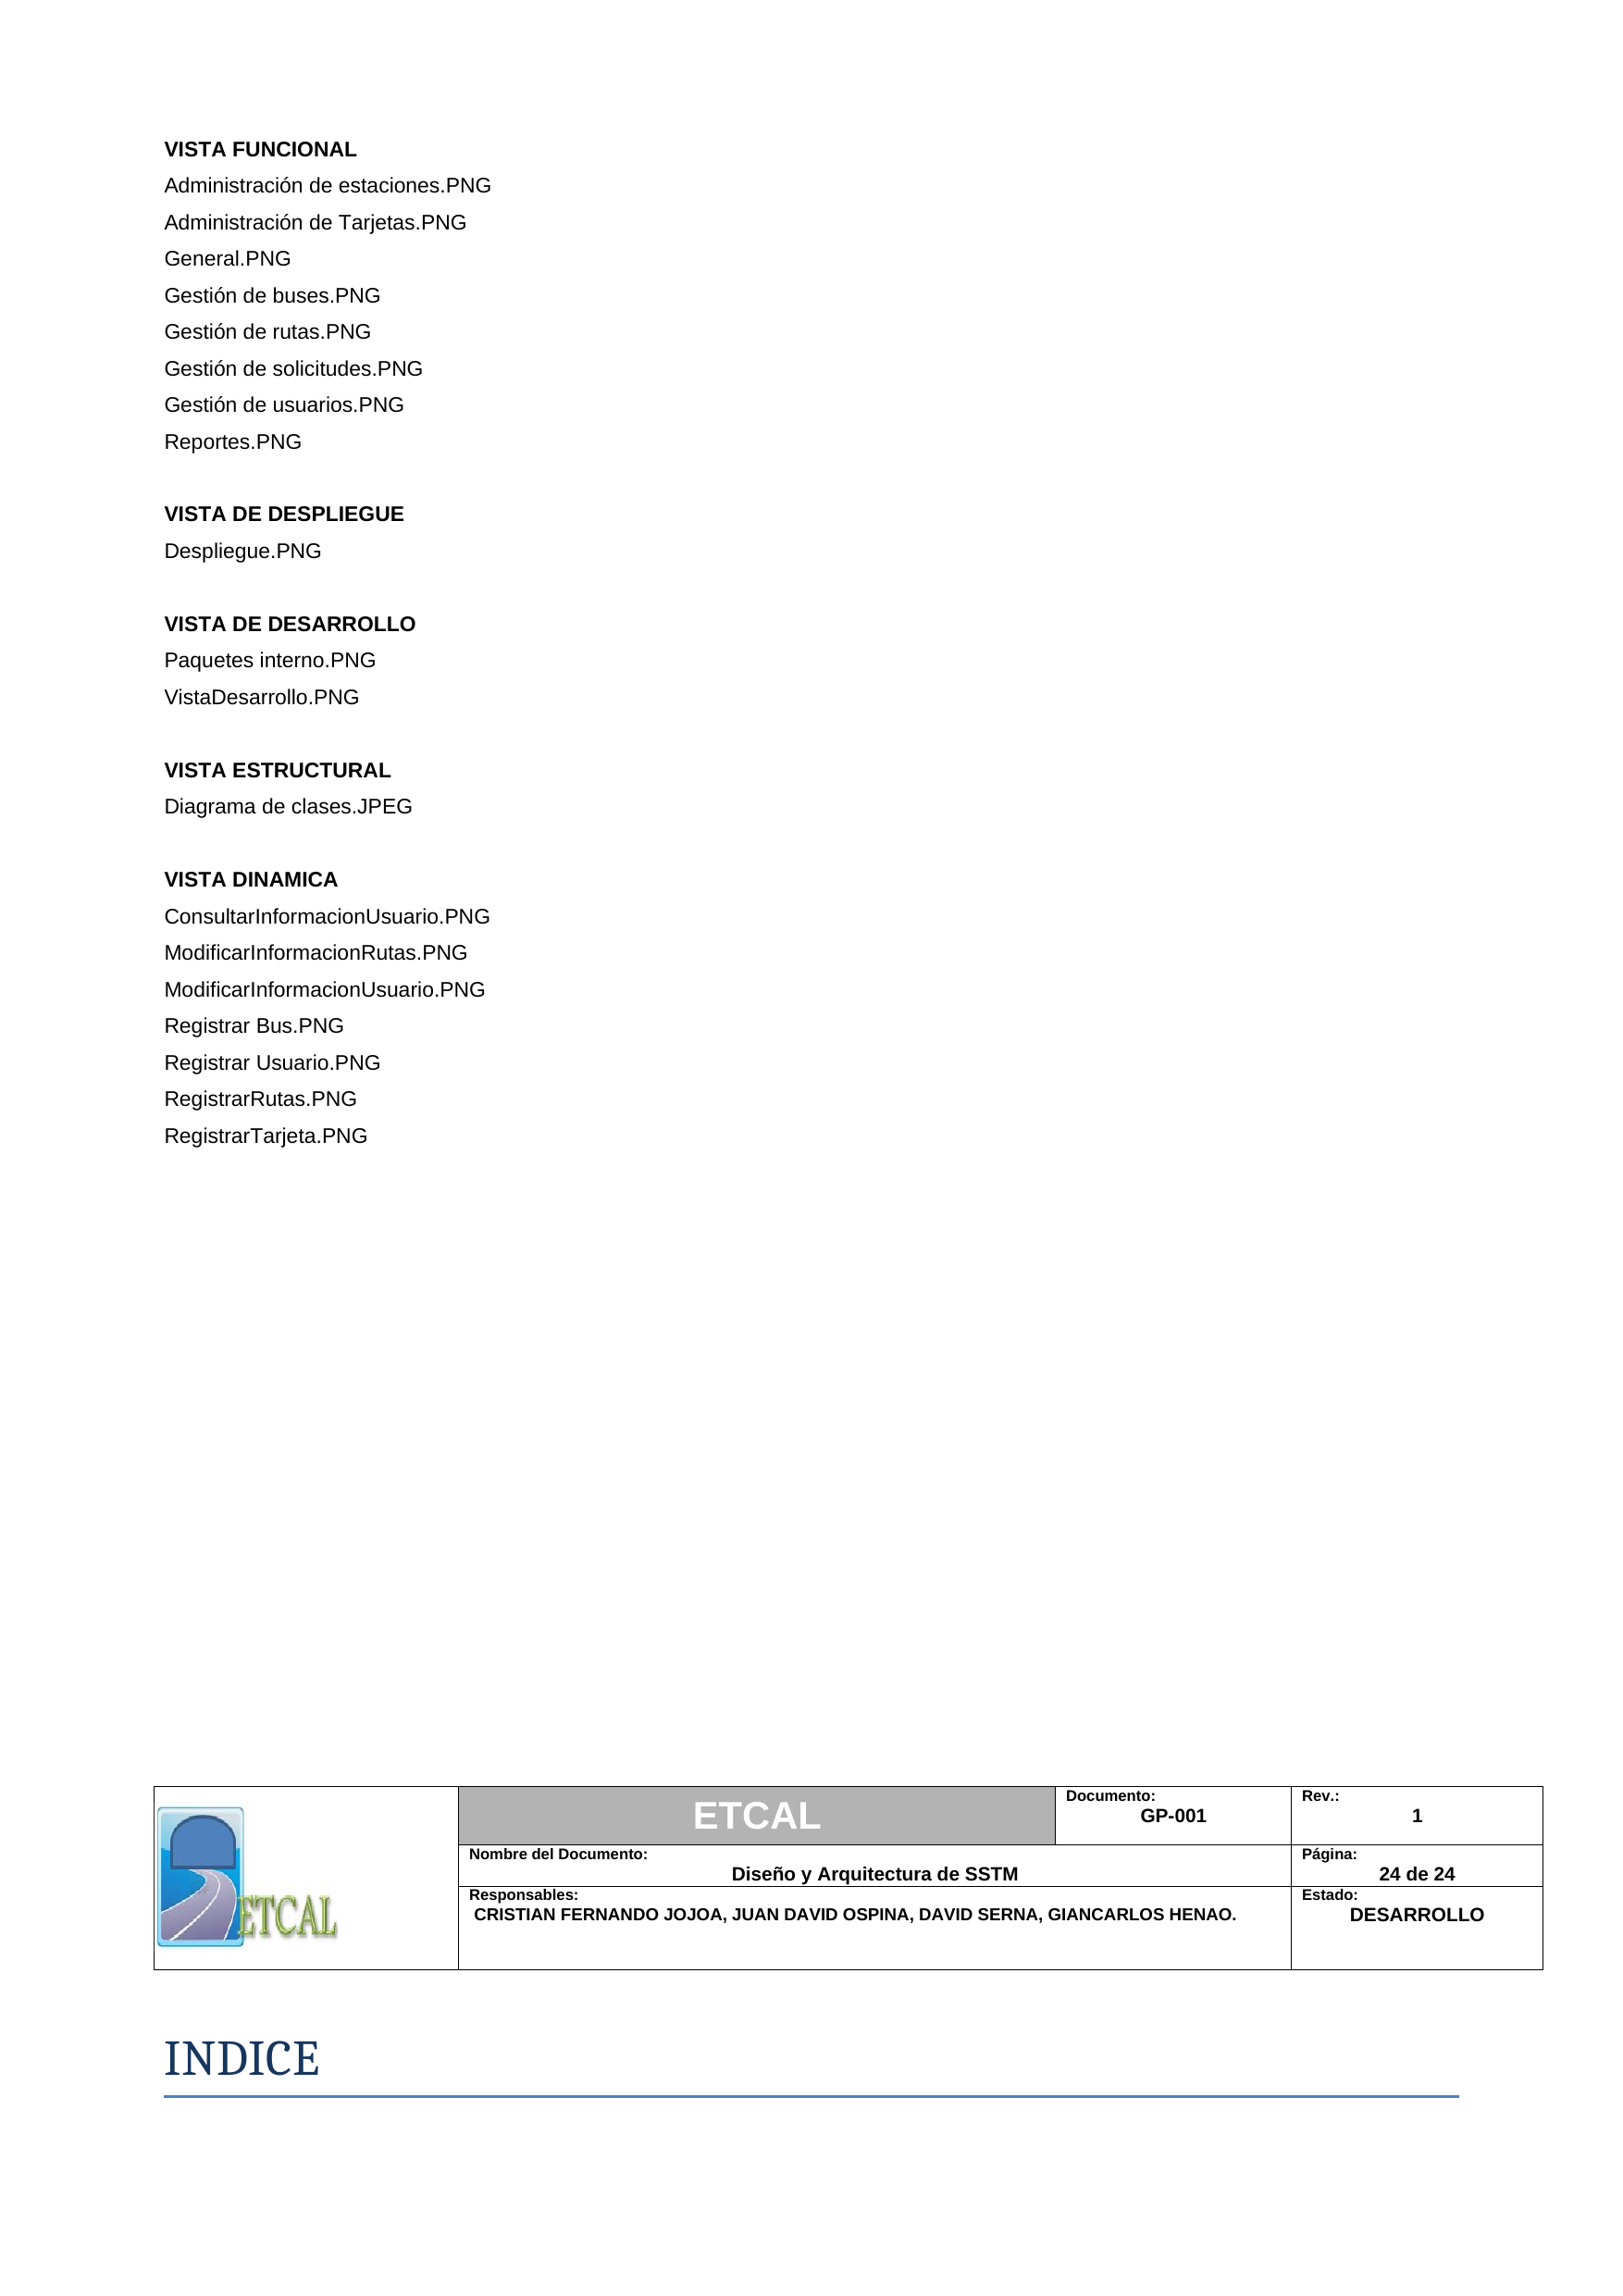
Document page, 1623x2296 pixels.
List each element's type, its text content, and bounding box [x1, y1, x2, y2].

text Diagrama de clases.JPEG [164, 794, 1459, 818]
text VISTA ESTRUCTURAL [164, 758, 1459, 782]
text ModificarInformacionRutas.PNG [164, 940, 1459, 964]
text General.PNG [164, 246, 1459, 270]
text VISTA DE DESARROLLO [164, 612, 1459, 636]
text RegistrarTarjeta.PNG [164, 1123, 1459, 1148]
text Reportes.PNG [164, 428, 1459, 453]
text Gestión de buses.PNG [164, 283, 1459, 307]
text VistaDesarrollo.PNG [164, 685, 1459, 709]
table_cell Estado: DESARROLLO [1292, 1887, 1542, 1969]
table_header ETCAL [459, 1787, 1055, 1844]
text Registrar Usuario.PNG [164, 1049, 1459, 1074]
text Gestión de usuarios.PNG [164, 392, 1459, 416]
text ConsultarInformacionUsuario.PNG [164, 904, 1459, 928]
picture [154, 1802, 339, 1953]
table_header [155, 1787, 458, 1969]
text Registrar Bus.PNG [164, 1013, 1459, 1037]
table_cell Nombre del Documento: Diseño y Arquitectura de SSTM [459, 1845, 1291, 1886]
text Administración de Tarjetas.PNG [164, 210, 1459, 234]
text ModificarInformacionUsuario.PNG [164, 977, 1459, 1001]
text Despliegue.PNG [164, 539, 1459, 563]
title INDICE [164, 2030, 1459, 2095]
table_cell Responsables: CRISTIAN FERNANDO JOJOA, JUAN DAVID OSPINA, DAVID SERNA, GIANCARLOS HENAO. 0838871 LEIDY JOHANNA CORTES ARBOLEDA [459, 1887, 1291, 1969]
text RegistrarRutas.PNG [164, 1086, 1459, 1111]
text Administración de estaciones.PNG [164, 173, 1459, 197]
text Gestión de rutas.PNG [164, 319, 1459, 343]
table_header Documento: GP-001 [1056, 1787, 1291, 1844]
text Gestión de solicitudes.PNG [164, 355, 1459, 380]
text VISTA DE DESPLIEGUE [164, 502, 1459, 527]
table_header Rev.: 1 [1292, 1787, 1542, 1844]
table_cell Página: 24 de 24 [1292, 1845, 1542, 1886]
text Paquetes interno.PNG [164, 648, 1459, 673]
text VISTA FUNCIONAL [164, 137, 1459, 161]
text VISTA DINAMICA [164, 867, 1459, 891]
